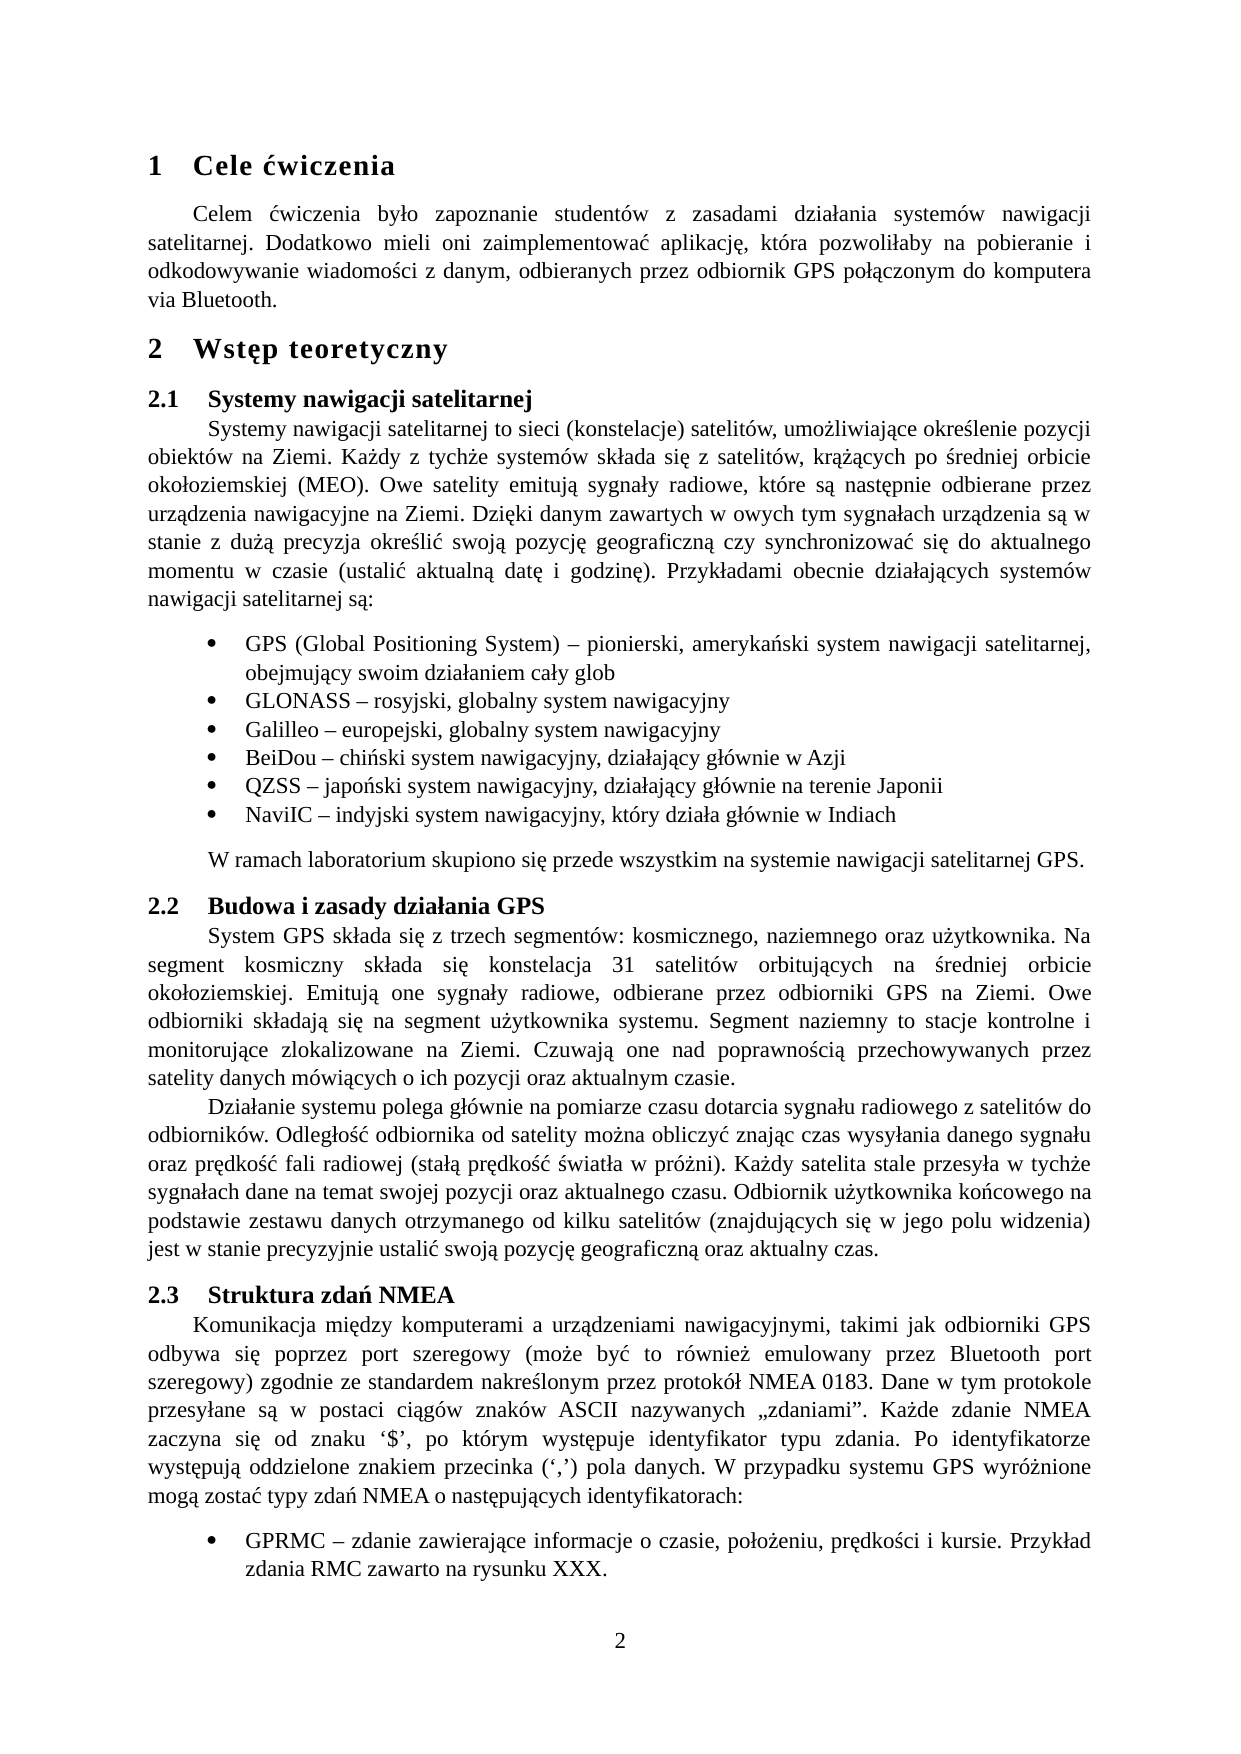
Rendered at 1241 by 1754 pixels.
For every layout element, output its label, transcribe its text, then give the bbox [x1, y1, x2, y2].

list Galilleo – europejski, globalny system nawigacyjny [208, 716, 1093, 742]
text Działanie systemu polega głównie na pomiarze czasu dotarcia sygnału radiowego z satelitów do odbiorników. Odległość odbiornika od satelity można obliczyć znając czas wysyłania danego sygnału oraz prędkość fali radiowej (stałą prędkość światła w próżni). Każdy satelita stale przesyła w tychże sygnałach dane na temat swojej pozycji oraz aktualnego czasu. Odbiornik użytkownika końcowego na podstawie zestawu danych otrzymanego od kilku satelitów (znajdujących się w jego polu widzenia) jest w stanie precyzyjnie ustalić swoją pozycję geograficzną oraz aktualny czas. [148, 1093, 1093, 1261]
subtitle Systemy nawigacji satelitarnej [148, 384, 1093, 412]
list NaviIC – indyjski system nawigacyjny, który działa głównie w Indiach [208, 801, 1093, 827]
list GLONASS – rosyjski, globalny system nawigacyjny [208, 687, 1093, 714]
list BeiDou – chiński system nawigacyjny, działający głównie w Azji [208, 744, 1093, 771]
text Systemy nawigacji satelitarnej to sieci (konstelacje) satelitów, umożliwiające określenie pozycji obiektów na Ziemi. Każdy z tychże systemów składa się z satelitów, krążących po średniej orbicie okołoziemskiej (MEO). Owe satelity emitują sygnały radiowe, które są następnie odbierane przez urządzenia nawigacyjne na Ziemi. Dzięki danym zawartych w owych tym sygnałach urządzenia są w stanie z dużą precyzja określić swoją pozycję geograficzną czy synchronizować się do aktualnego momentu w czasie (ustalić aktualną datę i godzinę). Przykładami obecnie działających systemów nawigacji satelitarnej są: [148, 415, 1093, 612]
subtitle Budowa i zasady działania GPS [148, 891, 1093, 920]
list GPRMC – zdanie zawierające informacje o czasie, położeniu, prędkości i kursie. Przykład zdania RMC zawarto na rysunku XXX. [208, 1527, 1093, 1582]
text System GPS składa się z trzech segmentów: kosmicznego, naziemnego oraz użytkownika. Na segment kosmiczny składa się konstelacja 31 satelitów orbitujących na średniej orbicie okołoziemskiej. Emitują one sygnały radiowe, odbierane przez odbiorniki GPS na Ziemi. Owe odbiorniki składają się na segment użytkownika systemu. Segment naziemny to stacje kontrolne i monitorujące zlokalizowane na Ziemi. Czuwają one nad poprawnością przechowywanych przez satelity danych mówiących o ich pozycji oraz aktualnym czasie. [148, 922, 1093, 1091]
subtitle Wstęp teoretyczny [148, 331, 1093, 364]
subtitle Cele ćwiczenia [148, 148, 1093, 181]
subtitle Struktura zdań NMEA [148, 1280, 1093, 1309]
text Komunikacja między komputerami a urządzeniami nawigacyjnymi, takimi jak odbiorniki GPS odbywa się poprzez port szeregowy (może być to również emulowany przez Bluetooth port szeregowy) zgodnie ze standardem nakreślonym przez protokół NMEA 0183. Dane w tym protokole przesyłane są w postaci ciągów znaków ASCII nazywanych „zdaniami”. Każde zdanie NMEA zaczyna się od znaku ‘$’, po którym występuje identyfikator typu zdania. Po identyfikatorze występują oddzielone znakiem przecinka (‘,’) pola danych. W przypadku systemu GPS wyróżnione mogą zostać typy zdań NMEA o następujących identyfikatorach: [148, 1311, 1093, 1508]
list GPS (Global Positioning System) – pionierski, amerykański system nawigacji satelitarnej, obejmujący swoim działaniem cały glob [208, 630, 1093, 685]
text W ramach laboratorium skupiono się przede wszystkim na systemie nawigacji satelitarnej GPS. [148, 846, 1093, 872]
list QZSS – japoński system nawigacyjny, działający głównie na terenie Japonii [208, 773, 1093, 799]
text Celem ćwiczenia było zapoznanie studentów z zasadami działania systemów nawigacji satelitarnej. Dodatkowo mieli oni zaimplementować aplikację, która pozwoliłaby na pobieranie i odkodowywanie wiadomości z danym, odbieranych przez odbiornik GPS połączonym do komputera via Bluetooth. [148, 200, 1093, 312]
